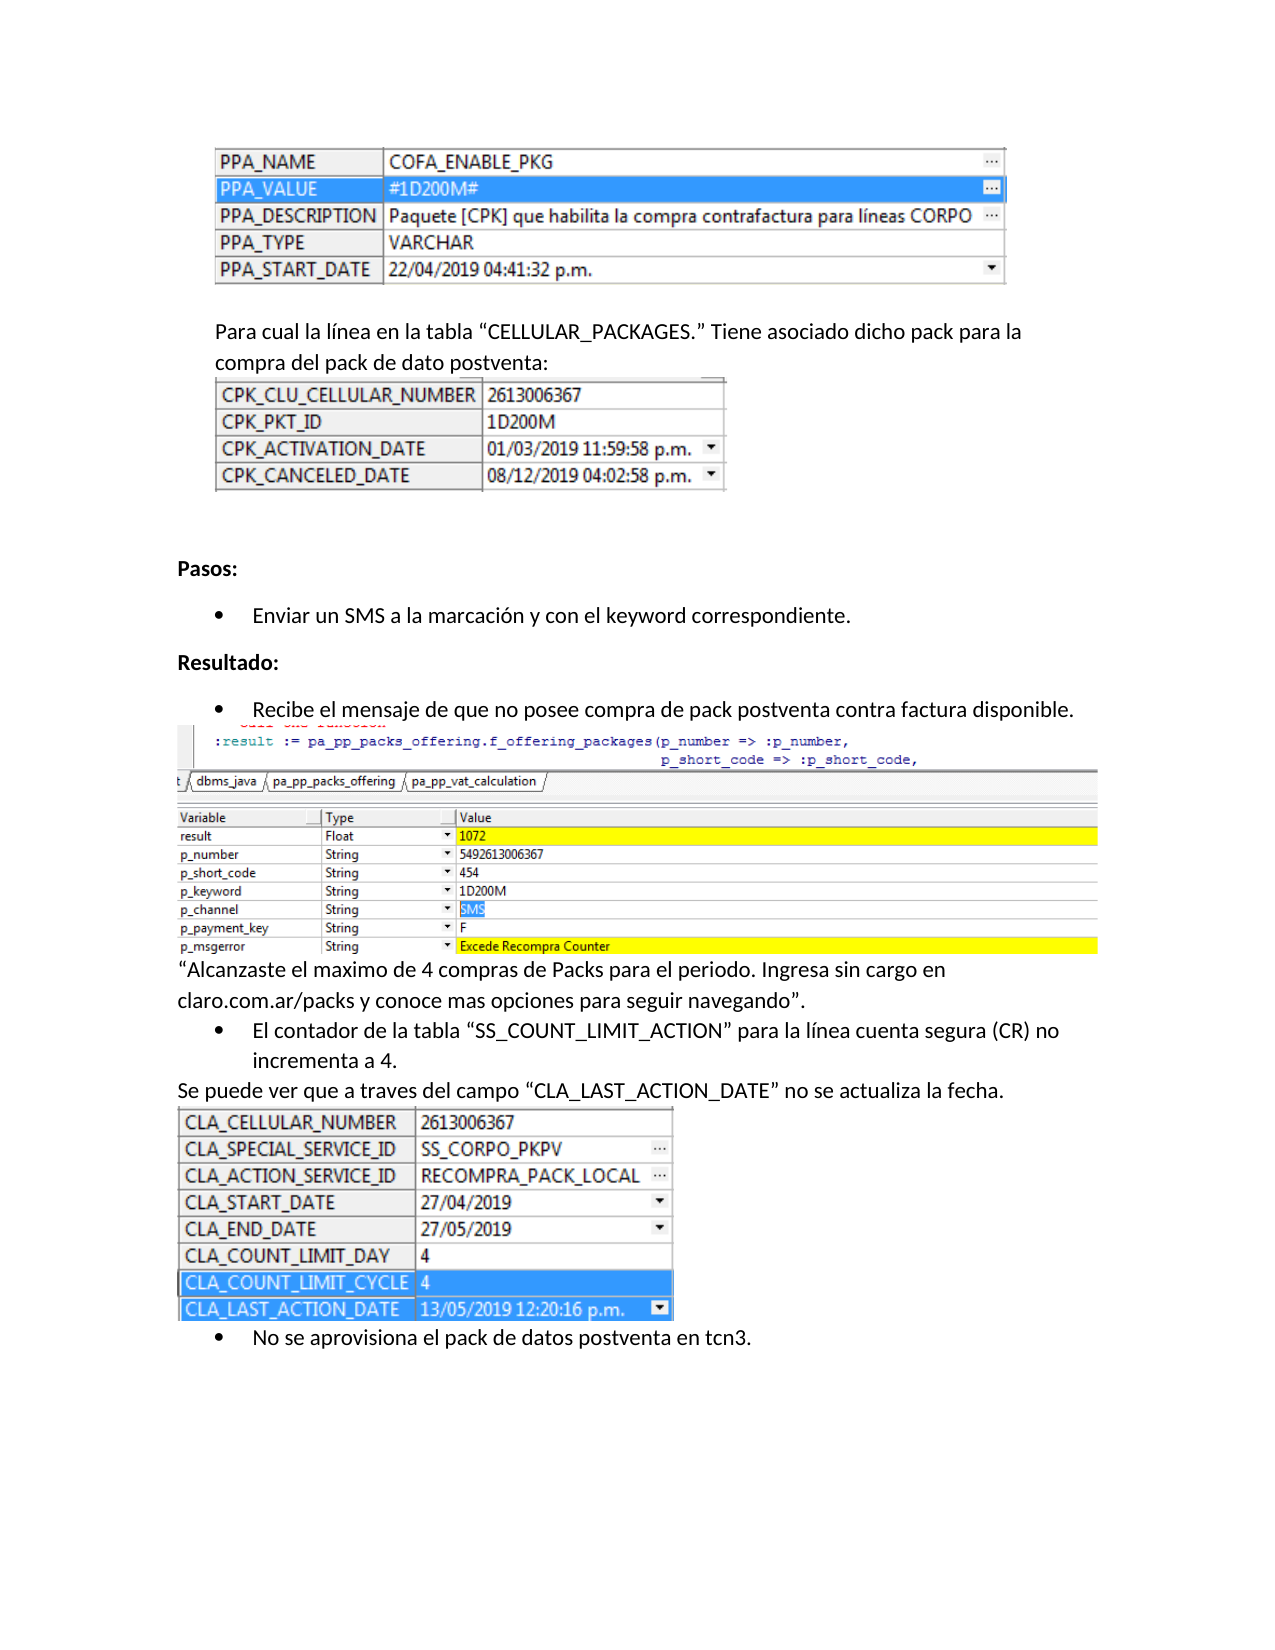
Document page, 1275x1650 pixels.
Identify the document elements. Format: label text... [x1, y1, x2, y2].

picture [214, 377, 728, 492]
text Resultado: [177, 648, 1098, 676]
list Recibe el mensaje de que no posee compra de pack postventa contra factura disponible. [215, 695, 1098, 723]
picture [214, 147, 1007, 285]
list No se aprovisiona el pack de datos postventa en tcn3. [215, 1323, 1098, 1351]
text Para cual la línea en la tabla “CELLULAR_PACKAGES.” Tiene asociado dicho pack para la compra del pack de dato postventa: [215, 317, 1098, 376]
text Se puede ver que a traves del campo “CLA_LAST_ACTION_DATE” no se actualiza la fecha. [177, 1076, 1098, 1104]
text “Alcanzaste el maximo de 4 compras de Packs para el periodo. Ingresa sin cargo en claro.com.ar/packs y conoce mas opciones para seguir navegando”. [177, 956, 1098, 1014]
picture [177, 1106, 674, 1321]
text Pasos: [177, 554, 1098, 583]
picture [177, 725, 1098, 954]
list El contador de la tabla “SS_COUNT_LIMIT_ACTION” para la línea cuenta segura (CR) no incrementa a 4. [215, 1016, 1098, 1074]
list Enviar un SMS a la marcación y con el keyword correspondiente. [215, 601, 1098, 629]
